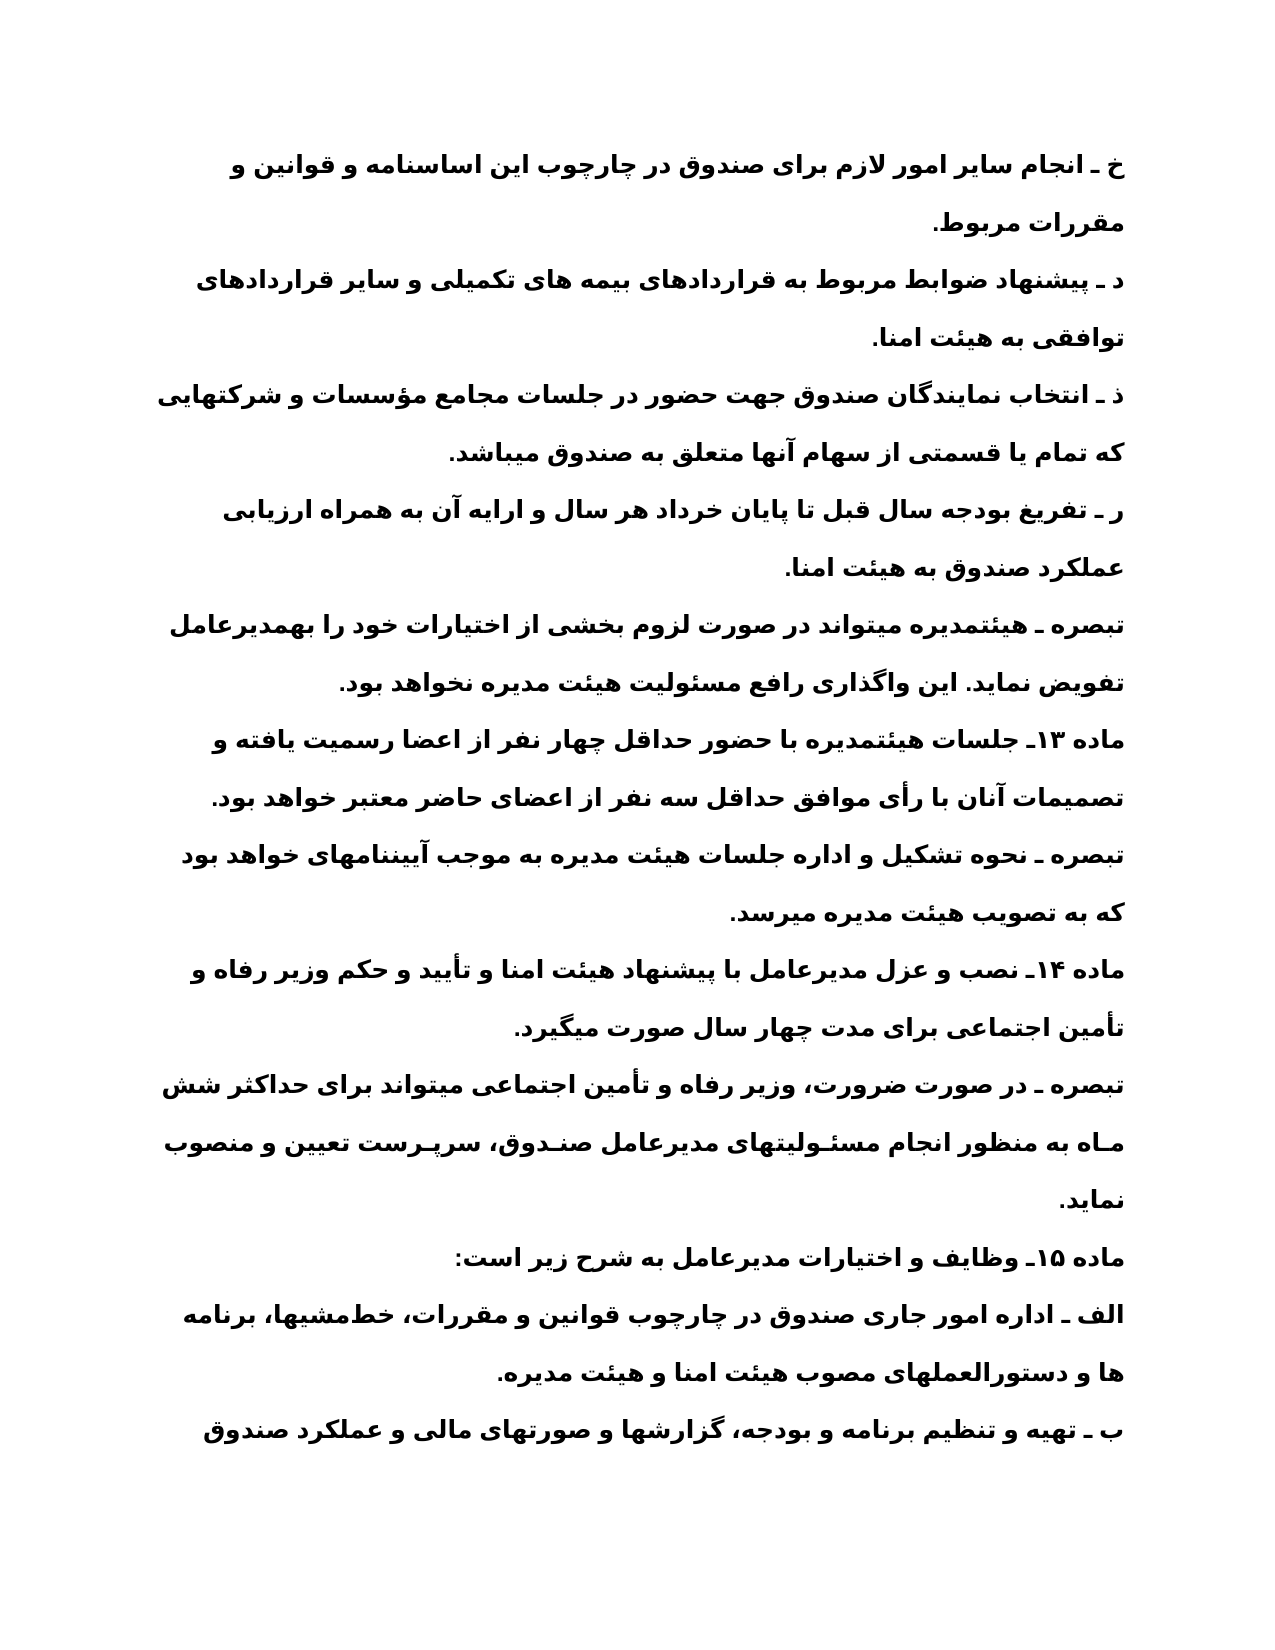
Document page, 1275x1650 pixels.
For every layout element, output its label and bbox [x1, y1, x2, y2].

text [150, 150, 1125, 1444]
